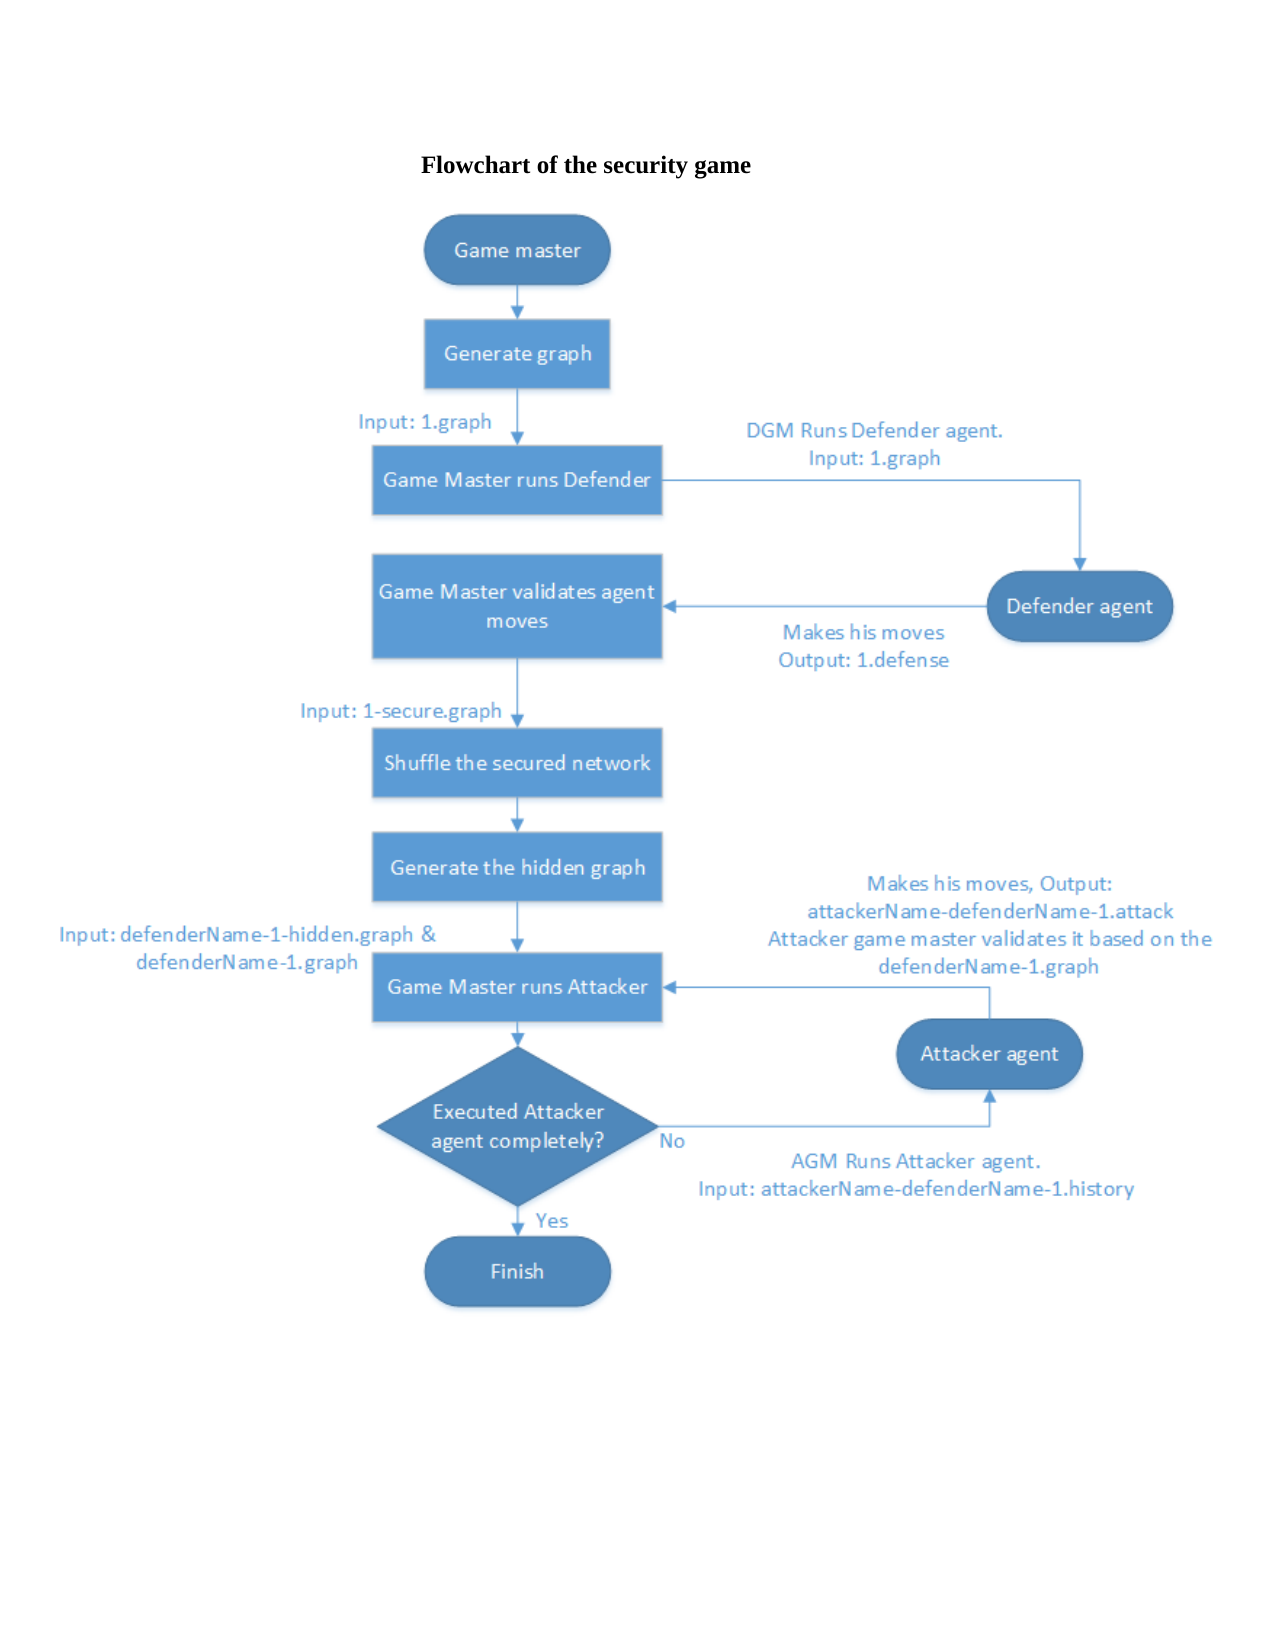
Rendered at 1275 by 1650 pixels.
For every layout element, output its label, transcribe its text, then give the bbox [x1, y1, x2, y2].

text Flowchart of the security game [47, 150, 1116, 212]
picture [46, 212, 1230, 1318]
